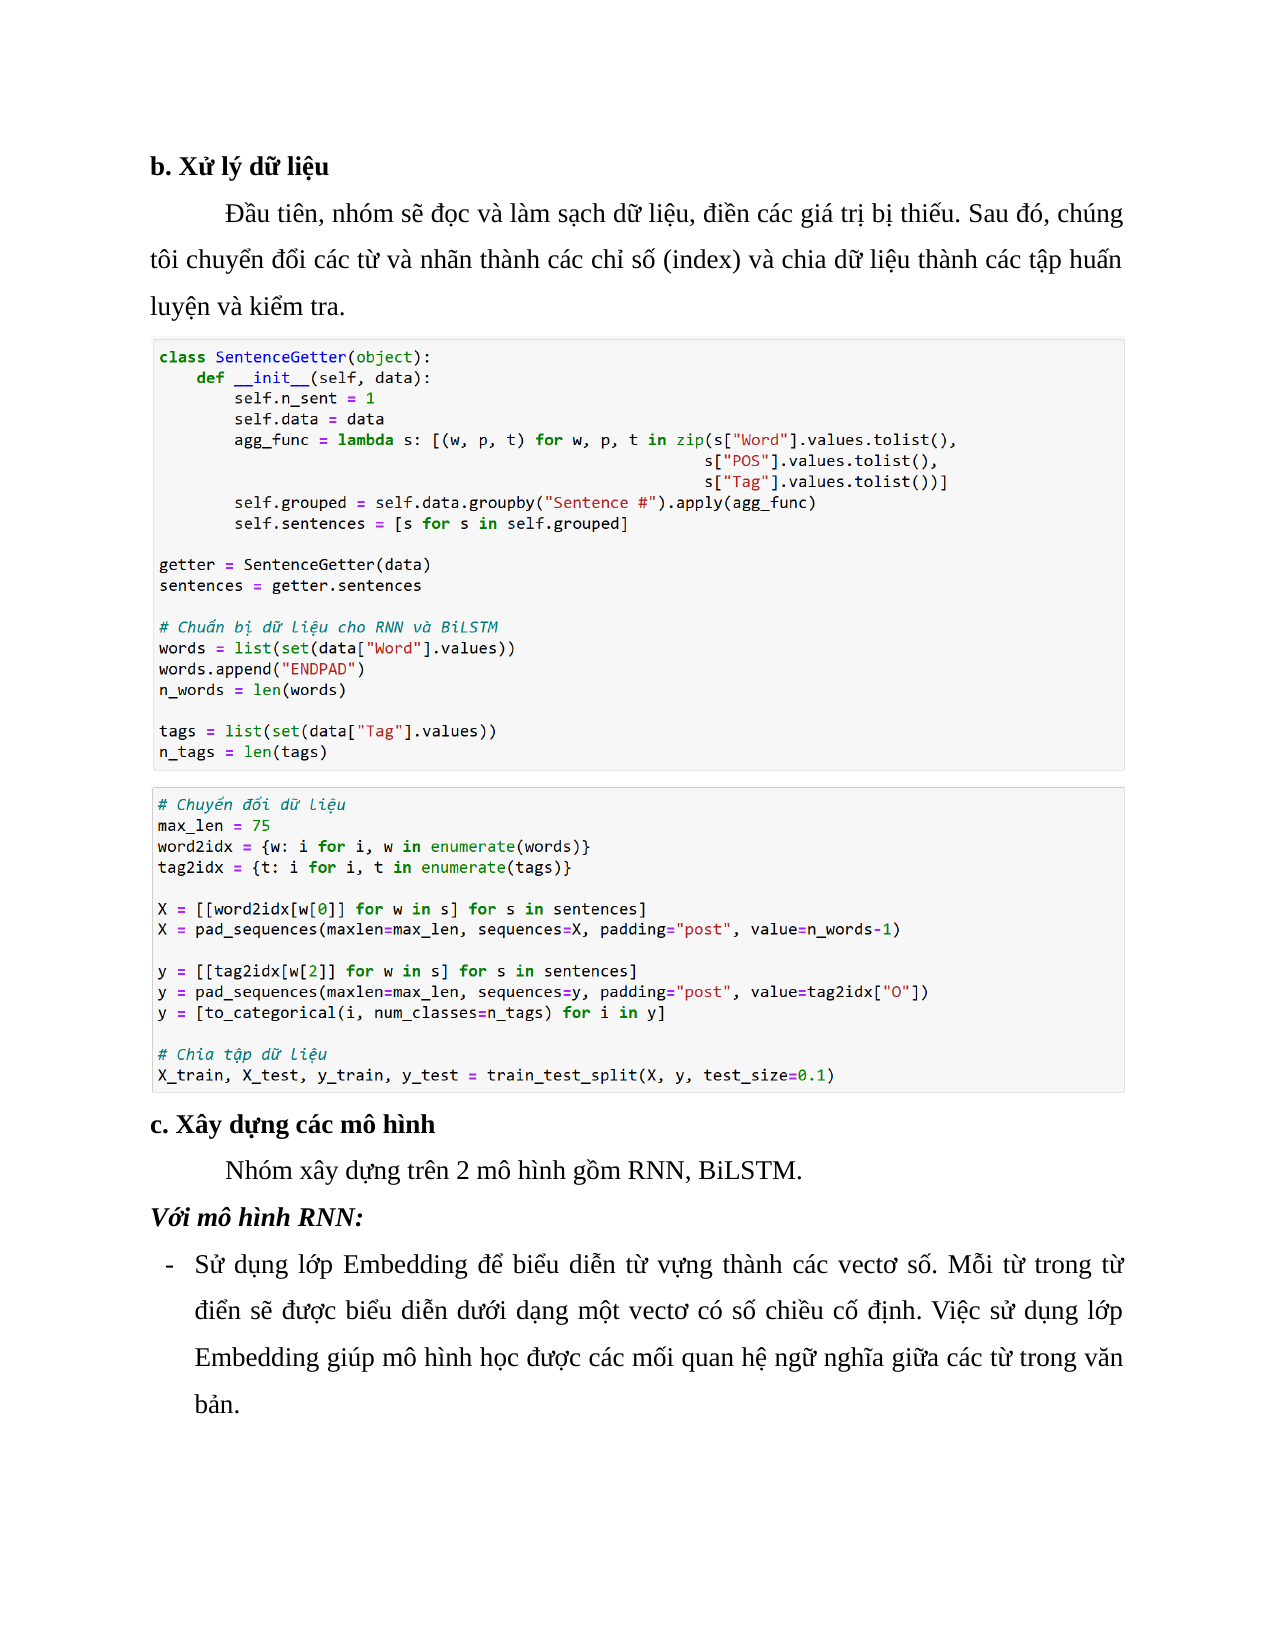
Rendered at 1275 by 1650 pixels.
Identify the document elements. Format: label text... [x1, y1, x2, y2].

picture [150, 336, 1125, 772]
text Đầu tiên, nhóm sẽ đọc và làm sạch dữ liệu, điền các giá trị bị thiếu. Sau đó, chúng tôi chuyển đổi các từ và nhãn thành các chỉ số (index) và chia dữ liệu thành các tập huấn luyện và kiểm tra. [150, 197, 1125, 321]
list Sử dụng lớp Embedding để biểu diễn từ vựng thành các vectơ số. Mỗi từ trong từ điển sẽ được biểu diễn dưới dạng một vectơ có số chiều cố định. Việc sử dụng lớp Embedding giúp mô hình học được các mối quan hệ ngữ nghĩa giữa các từ trong văn bản. [165, 1248, 1125, 1419]
text c. Xây dựng các mô hình [150, 1108, 1125, 1139]
text Với mô hình RNN: [150, 1201, 1125, 1232]
text Nhóm xây dựng trên 2 mô hình gồm RNN, BiLSTM. [150, 1154, 1125, 1186]
picture [150, 785, 1125, 1094]
text b. Xử lý dữ liệu [150, 150, 1125, 181]
